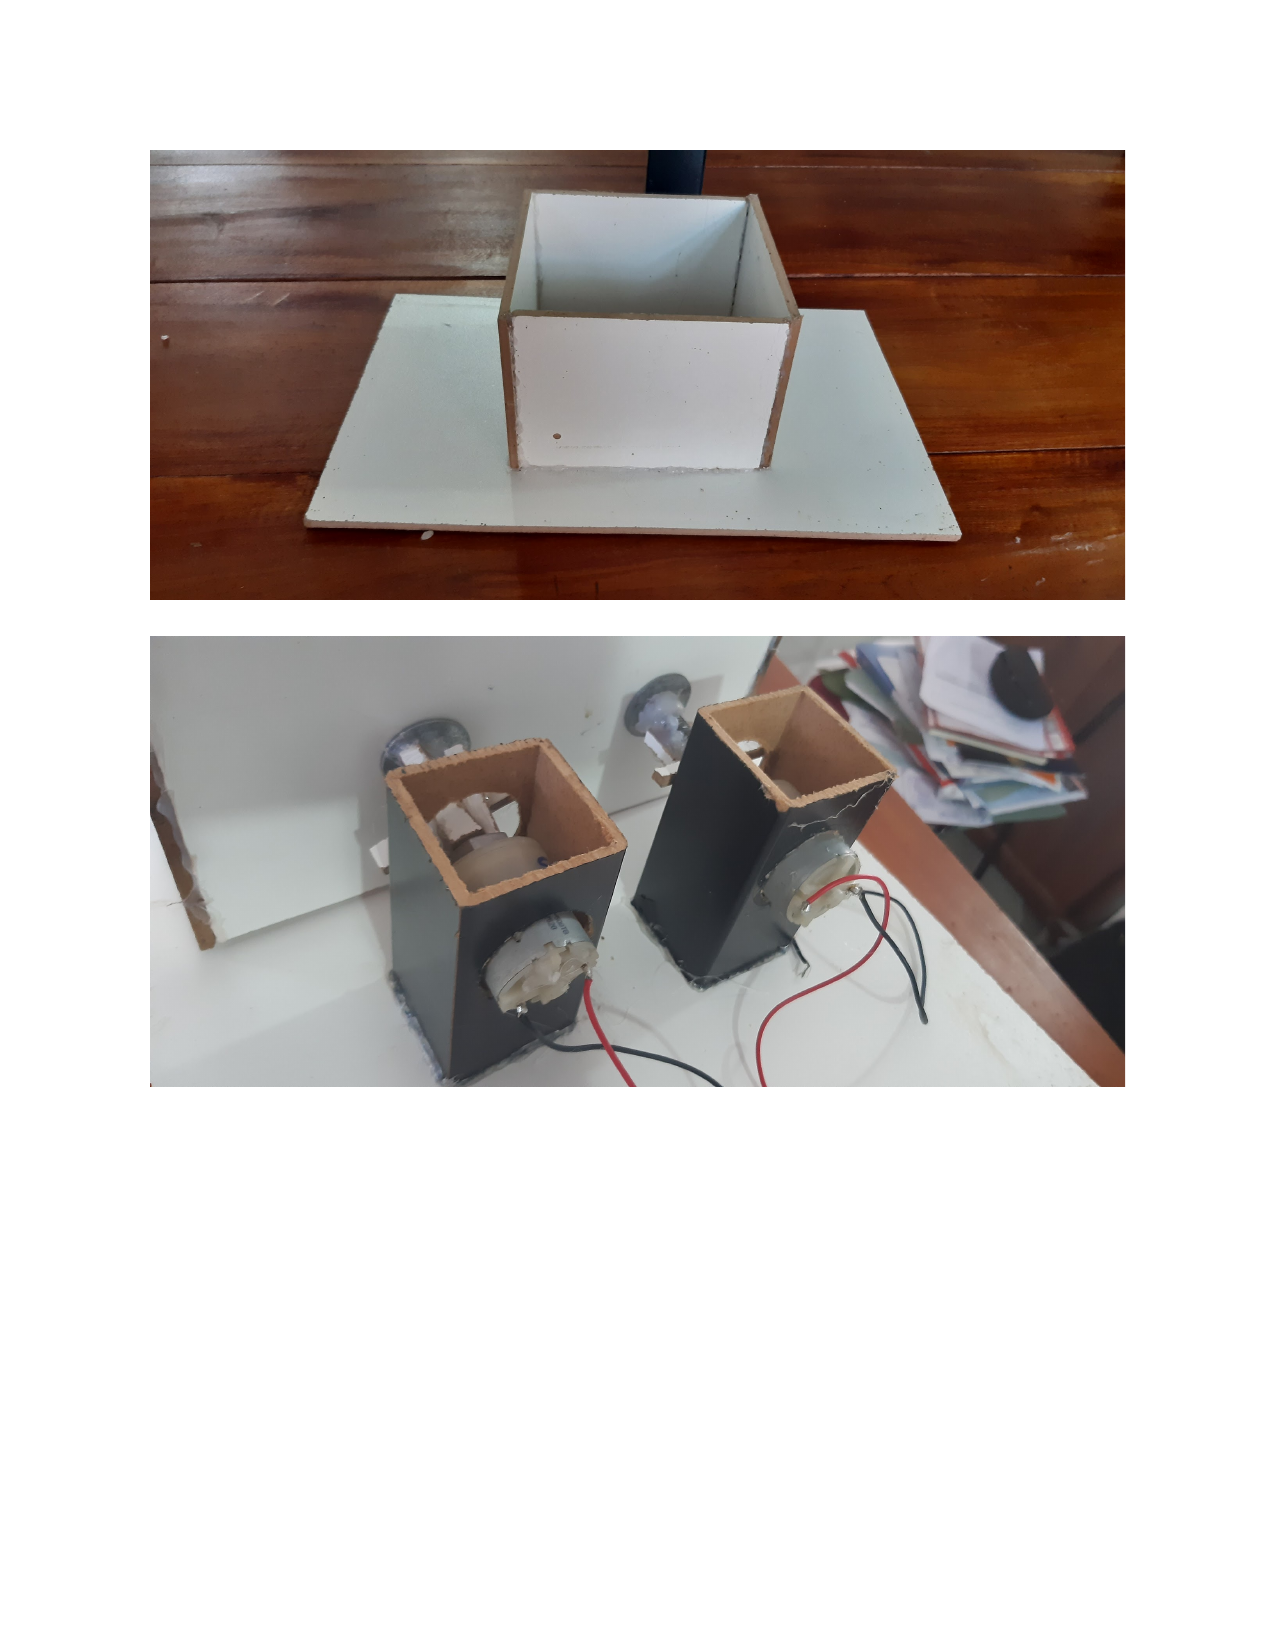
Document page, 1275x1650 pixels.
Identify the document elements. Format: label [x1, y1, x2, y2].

picture [150, 150, 1125, 600]
picture [150, 636, 1125, 1087]
